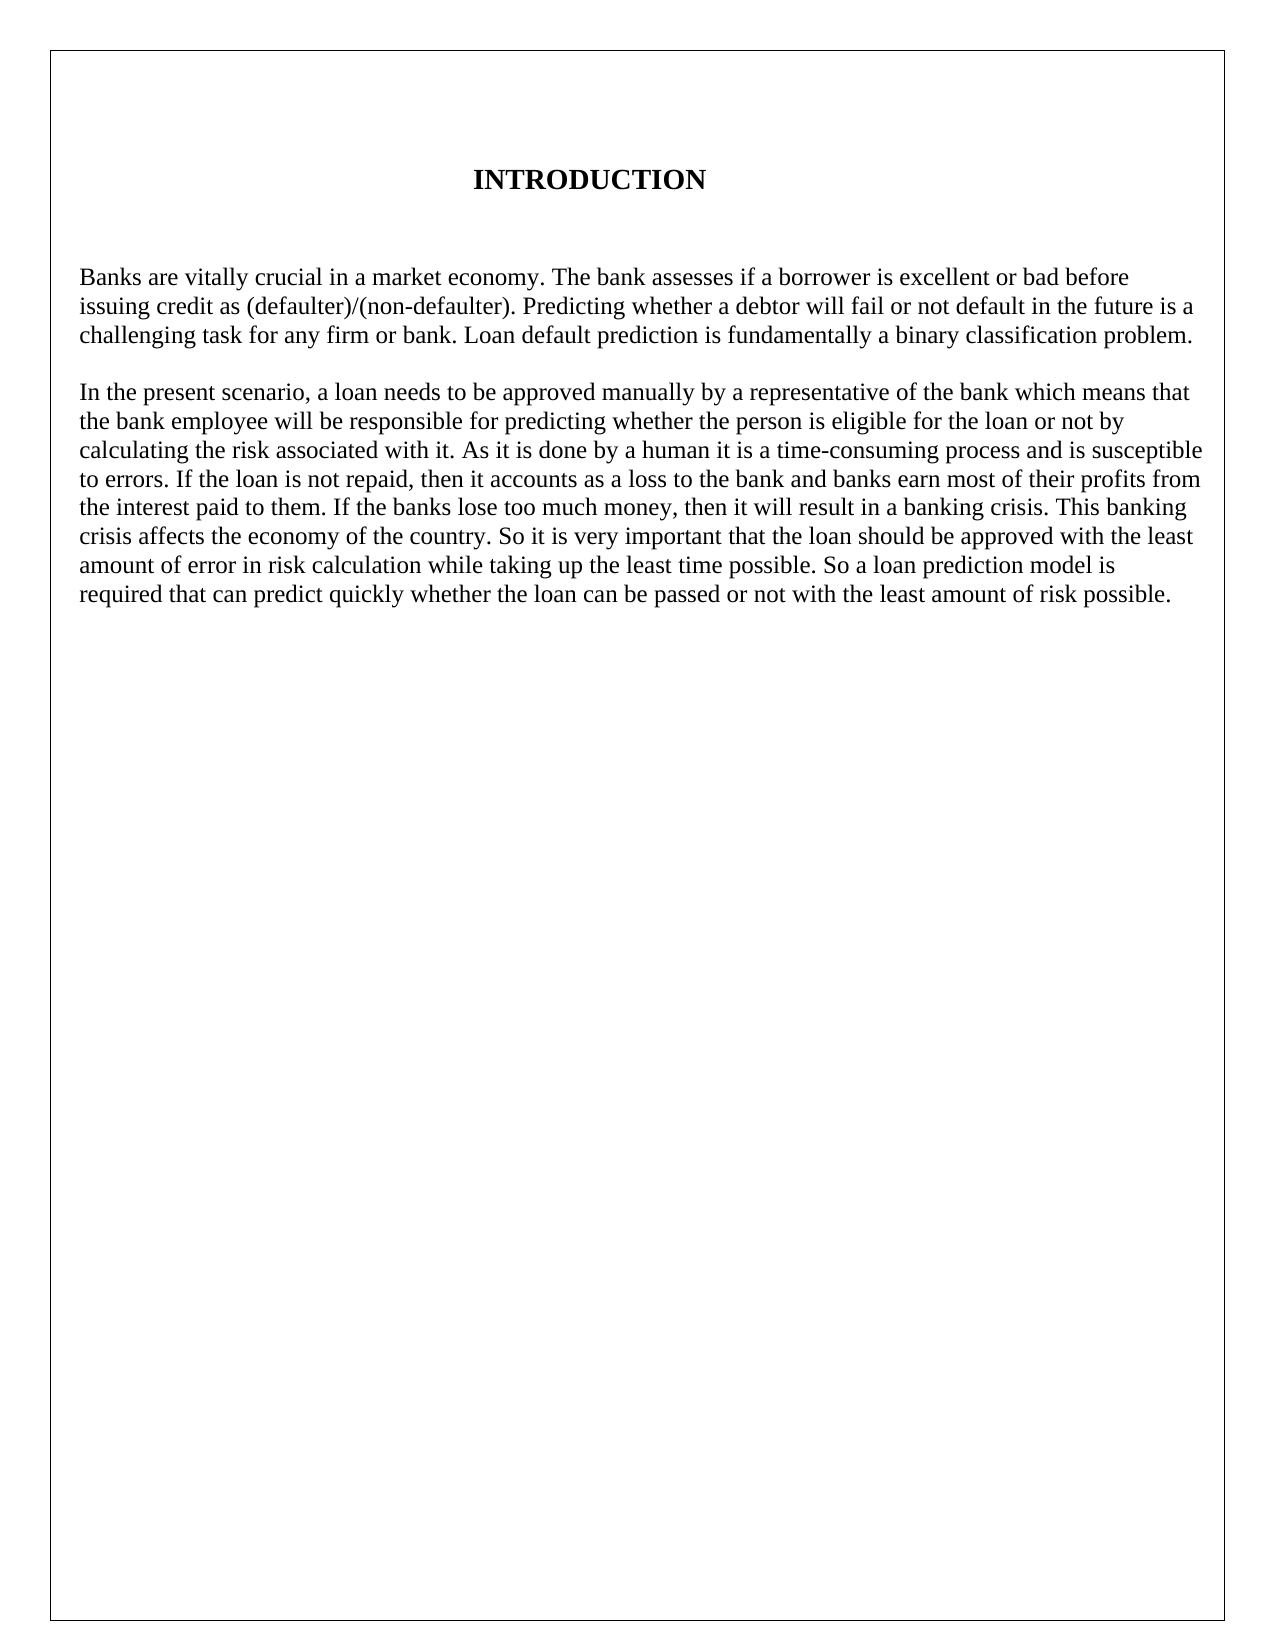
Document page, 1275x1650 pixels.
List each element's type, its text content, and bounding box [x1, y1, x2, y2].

text Banks are vitally crucial in a market economy. The bank assesses if a borrower is excellent or bad before issuing credit as (defaulter)/(non-defaulter). Predicting whether a debtor will fail or not default in the future is a challenging task for any firm or bank. Loan default prediction is fundamentally a binary classification problem. [79, 262, 1204, 349]
text In the present scenario, a loan needs to be approved manually by a representative of the bank which means that the bank employee will be responsible for predicting whether the person is eligible for the loan or not by calculating the risk associated with it. As it is done by a human it is a time-consuming process and is susceptible to errors. If the loan is not repaid, then it accounts as a loss to the bank and banks earn most of their profits from the interest paid to them. If the banks lose too much money, then it will result in a banking crisis. This banking crisis affects the economy of the country. So it is very important that the loan should be approved with the least amount of error in risk calculation while taking up the least time possible. So a loan prediction model is required that can predict quickly whether the loan can be passed or not with the least amount of risk possible. [79, 377, 1204, 607]
text INTRODUCTION [79, 162, 1204, 195]
